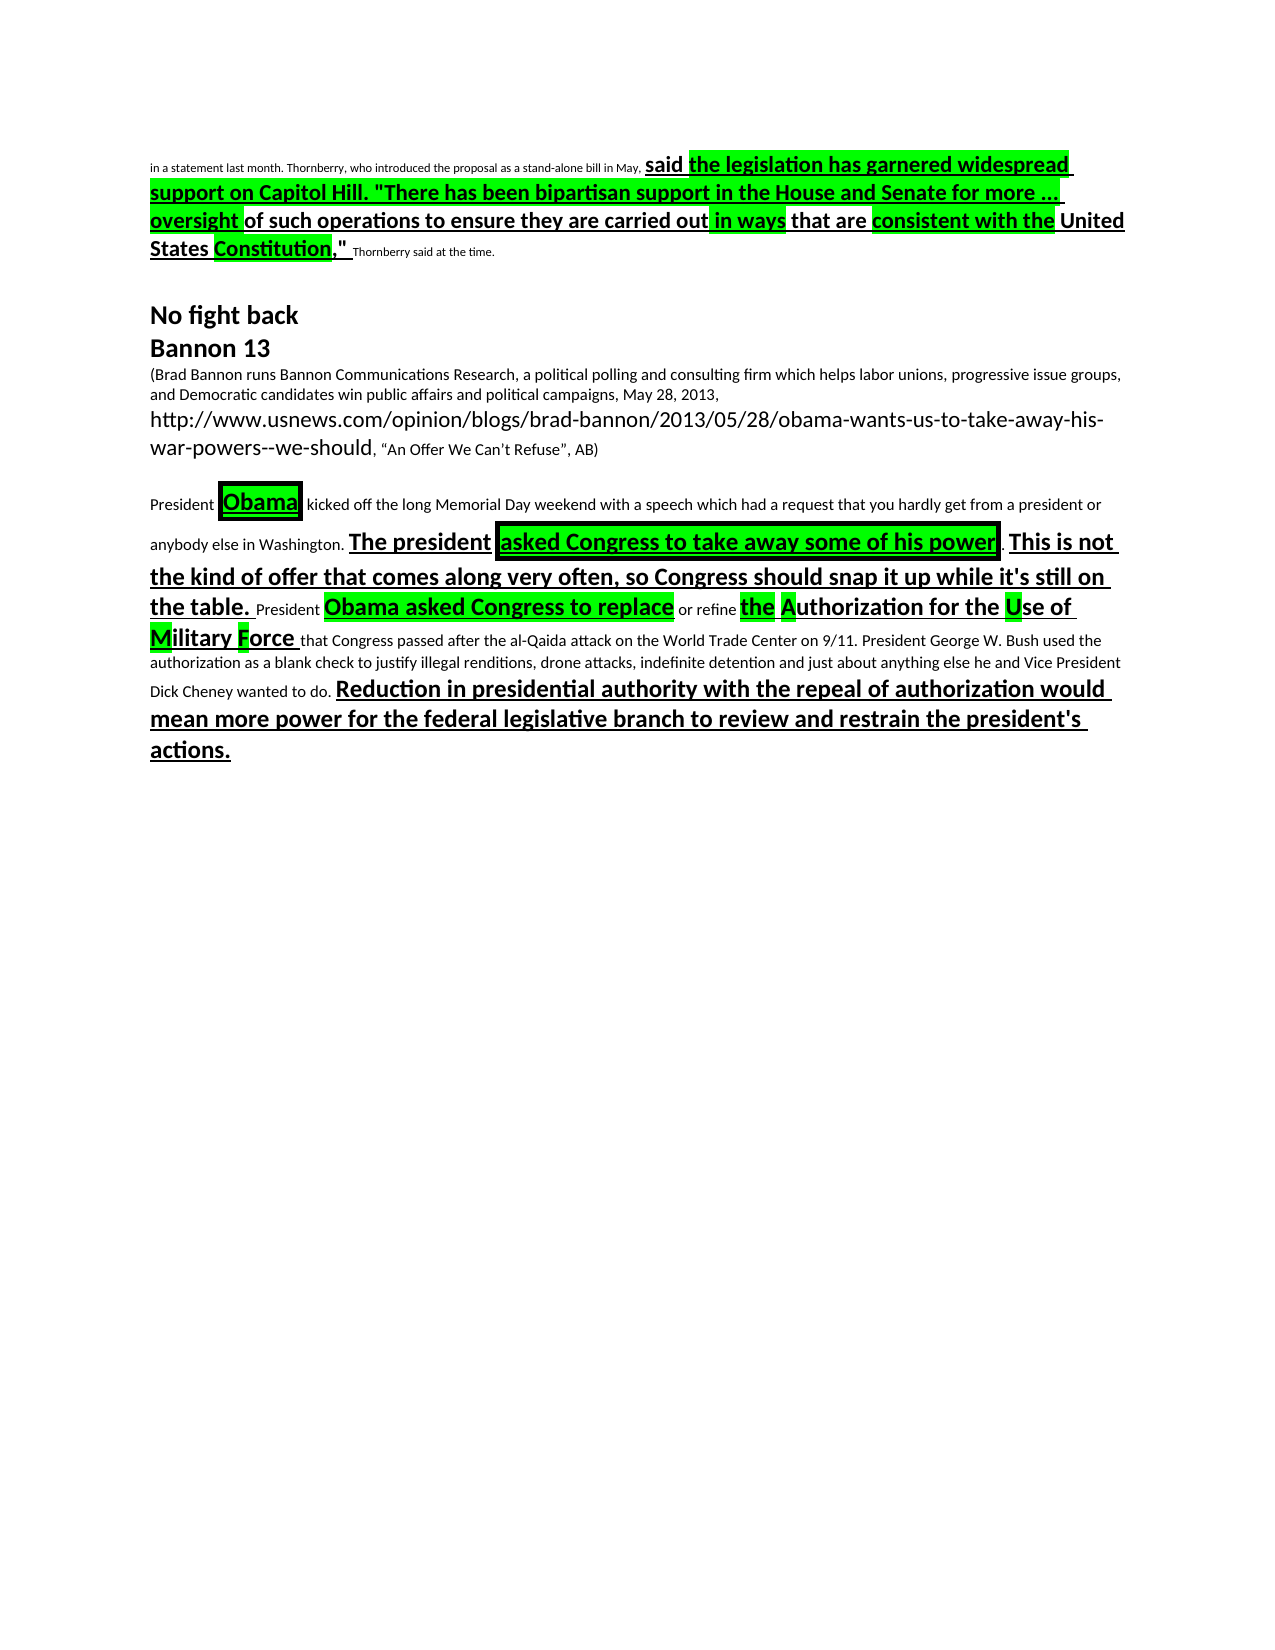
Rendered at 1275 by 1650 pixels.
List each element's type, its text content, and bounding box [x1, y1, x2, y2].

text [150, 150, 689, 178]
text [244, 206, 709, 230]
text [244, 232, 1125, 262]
text (Brad Bannon runs Bannon Communications Research, a political polling and consulting firm which helps labor unions, progressive issue groups, and Democratic candidates win public affairs and political campaigns, May 28, 2013, http://www.usnews.com/opinion/blogs/brad-bannon/2013/05/28/obama-wants-us-to-take-away-his-war-powers--we-should, “An Offer We Can’t Refuse”, AB) [150, 364, 1125, 461]
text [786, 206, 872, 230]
text Bannon 13 [150, 331, 1125, 364]
text President Obama kicked off the long Memorial Day weekend with a speech which had a request that you hardly get from a president or anybody else in Washington. The president asked Congress to take away some of his power. This is not the kind of offer that comes along very often, so Congress should snap it up while it's still on the table. President Obama asked Congress to replace or refine the Authorization for the Use of Military Force that Congress passed after the al-Qaida attack on the World Trade Center on 9/11. President George W. Bush used the authorization as a blank check to justify illegal renditions, drone attacks, indefinite detention and just about anything else he and Vice President Dick Cheney wanted to do. Reduction in presidential authority with the repeal of authorization would mean more power for the federal legislative branch to review and restrain the president's actions. [150, 481, 1125, 764]
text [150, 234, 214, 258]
subtitle No fight back [150, 298, 1125, 331]
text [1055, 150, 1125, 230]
